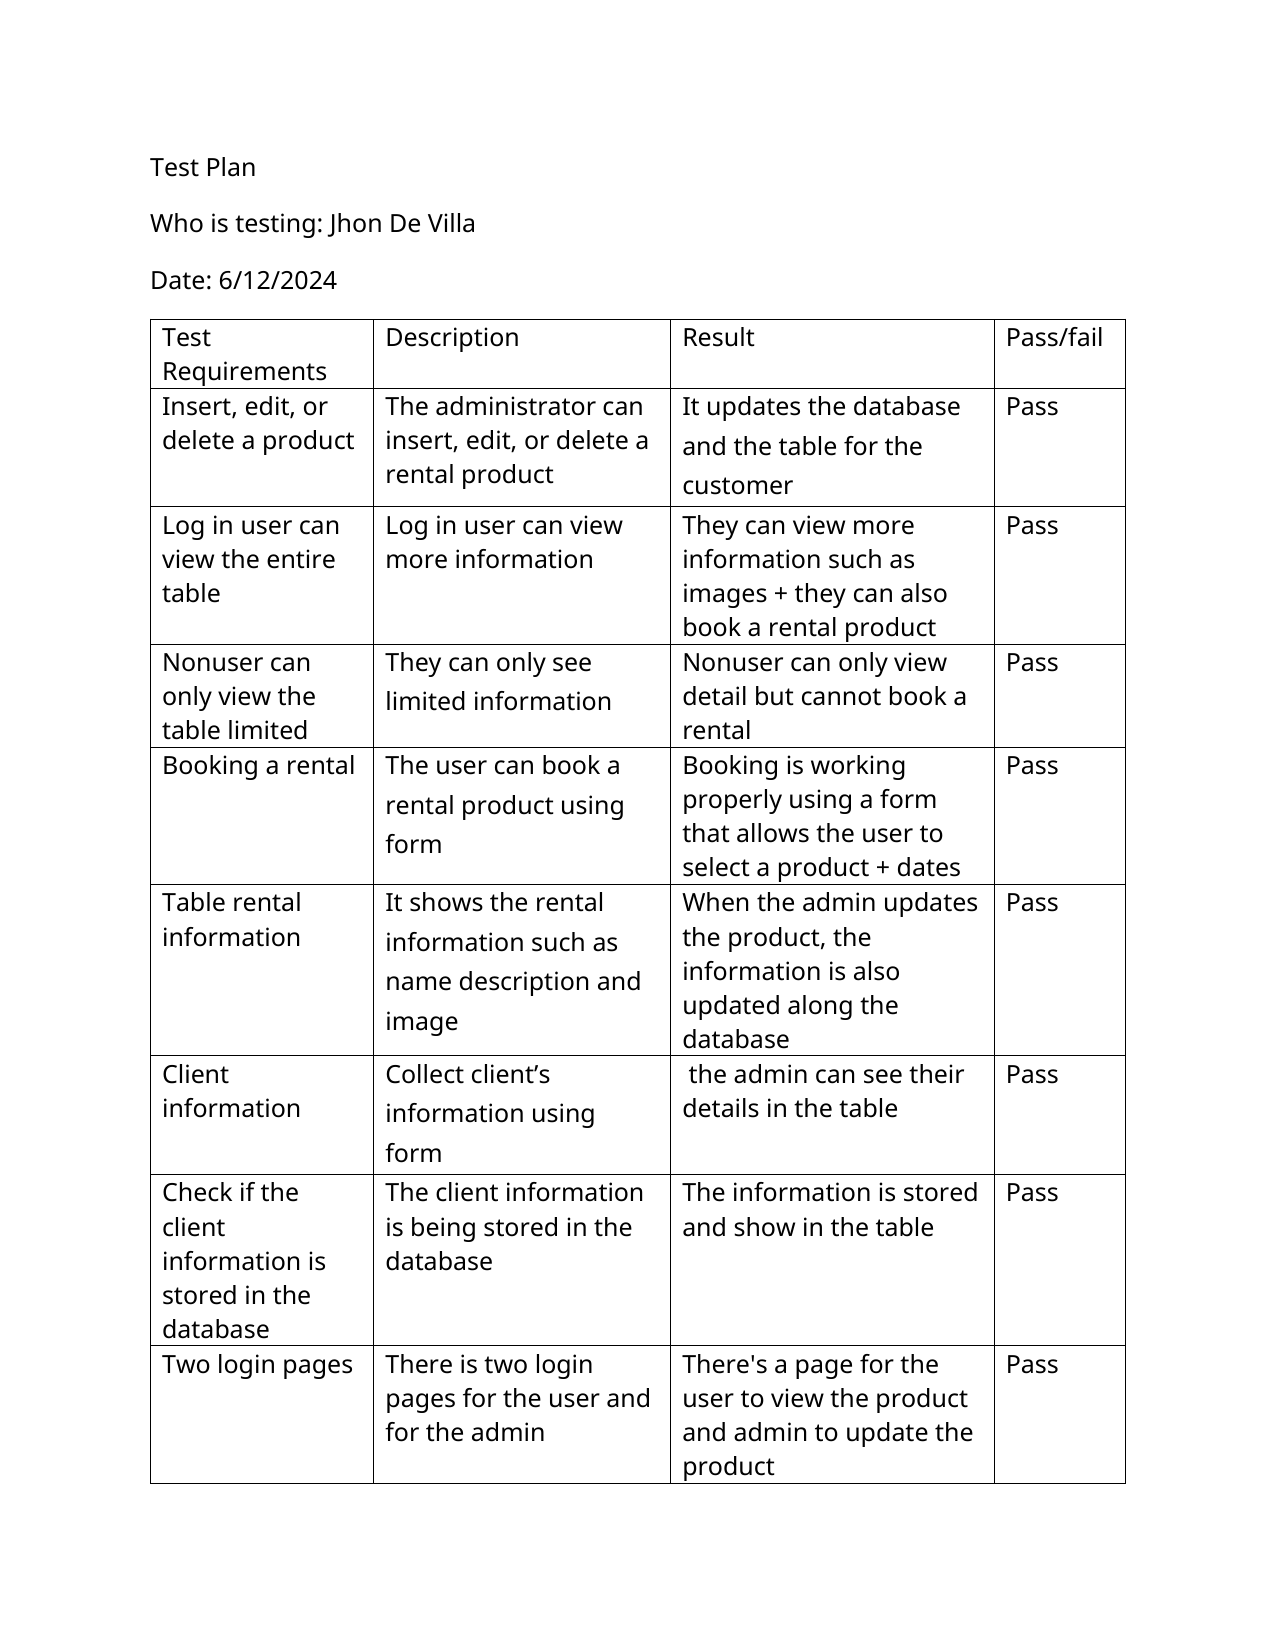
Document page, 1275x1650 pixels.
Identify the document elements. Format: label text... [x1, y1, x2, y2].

table_header Pass/fail [995, 320, 1125, 388]
table_cell Insert, edit, or delete a product [151, 389, 373, 506]
table_cell Pass [995, 1346, 1125, 1483]
table_header Description [374, 320, 670, 388]
table_cell the admin can see their details in the table [671, 1056, 994, 1174]
table_header Result [671, 320, 994, 388]
table_cell Client information [151, 1056, 373, 1174]
table_cell Pass [995, 748, 1125, 884]
table_cell It shows the rental information such as name description and image [374, 885, 670, 1055]
text Date: 6/12/2024 [150, 262, 1125, 296]
table_cell The information is stored and show in the table [671, 1175, 994, 1345]
table_cell Pass [995, 885, 1125, 1055]
table_cell Table rental information [151, 885, 373, 1055]
table_cell There is two login pages for the user and for the admin [374, 1346, 670, 1483]
table_cell The client information is being stored in the database [374, 1175, 670, 1345]
table_cell They can view more information such as images + they can also book a rental product [671, 507, 994, 643]
table_cell Booking a rental [151, 748, 373, 884]
table_cell Pass [995, 1175, 1125, 1345]
table_cell They can only see limited information [374, 645, 670, 747]
table_cell Nonuser can only view the table limited [151, 645, 373, 747]
table_cell The user can book a rental product using form [374, 748, 670, 884]
table_cell Pass [995, 389, 1125, 506]
table_cell Pass [995, 507, 1125, 643]
table_cell It updates the database and the table for the customer [671, 389, 994, 506]
table_cell Log in user can view the entire table [151, 507, 373, 643]
table_cell Log in user can view more information [374, 507, 670, 643]
table_cell Pass [995, 1056, 1125, 1174]
text Who is testing: Jhon De Villa [150, 206, 1125, 240]
table_cell Pass [995, 645, 1125, 747]
table_cell Booking is working properly using a form that allows the user to select a product + dates [671, 748, 994, 884]
table_cell There's a page for the user to view the product and admin to update the product [671, 1346, 994, 1483]
table_cell Check if the client information is stored in the database [151, 1175, 373, 1345]
table_cell When the admin updates the product, the information is also updated along the database [671, 885, 994, 1055]
table_cell Two login pages [151, 1346, 373, 1483]
table_cell The administrator can insert, edit, or delete a rental product [374, 389, 670, 506]
table_cell Nonuser can only view detail but cannot book a rental [671, 645, 994, 747]
text Test Plan [150, 150, 1125, 184]
table_cell Collect client’s information using form [374, 1056, 670, 1174]
table_header Test Requirements [151, 320, 373, 388]
